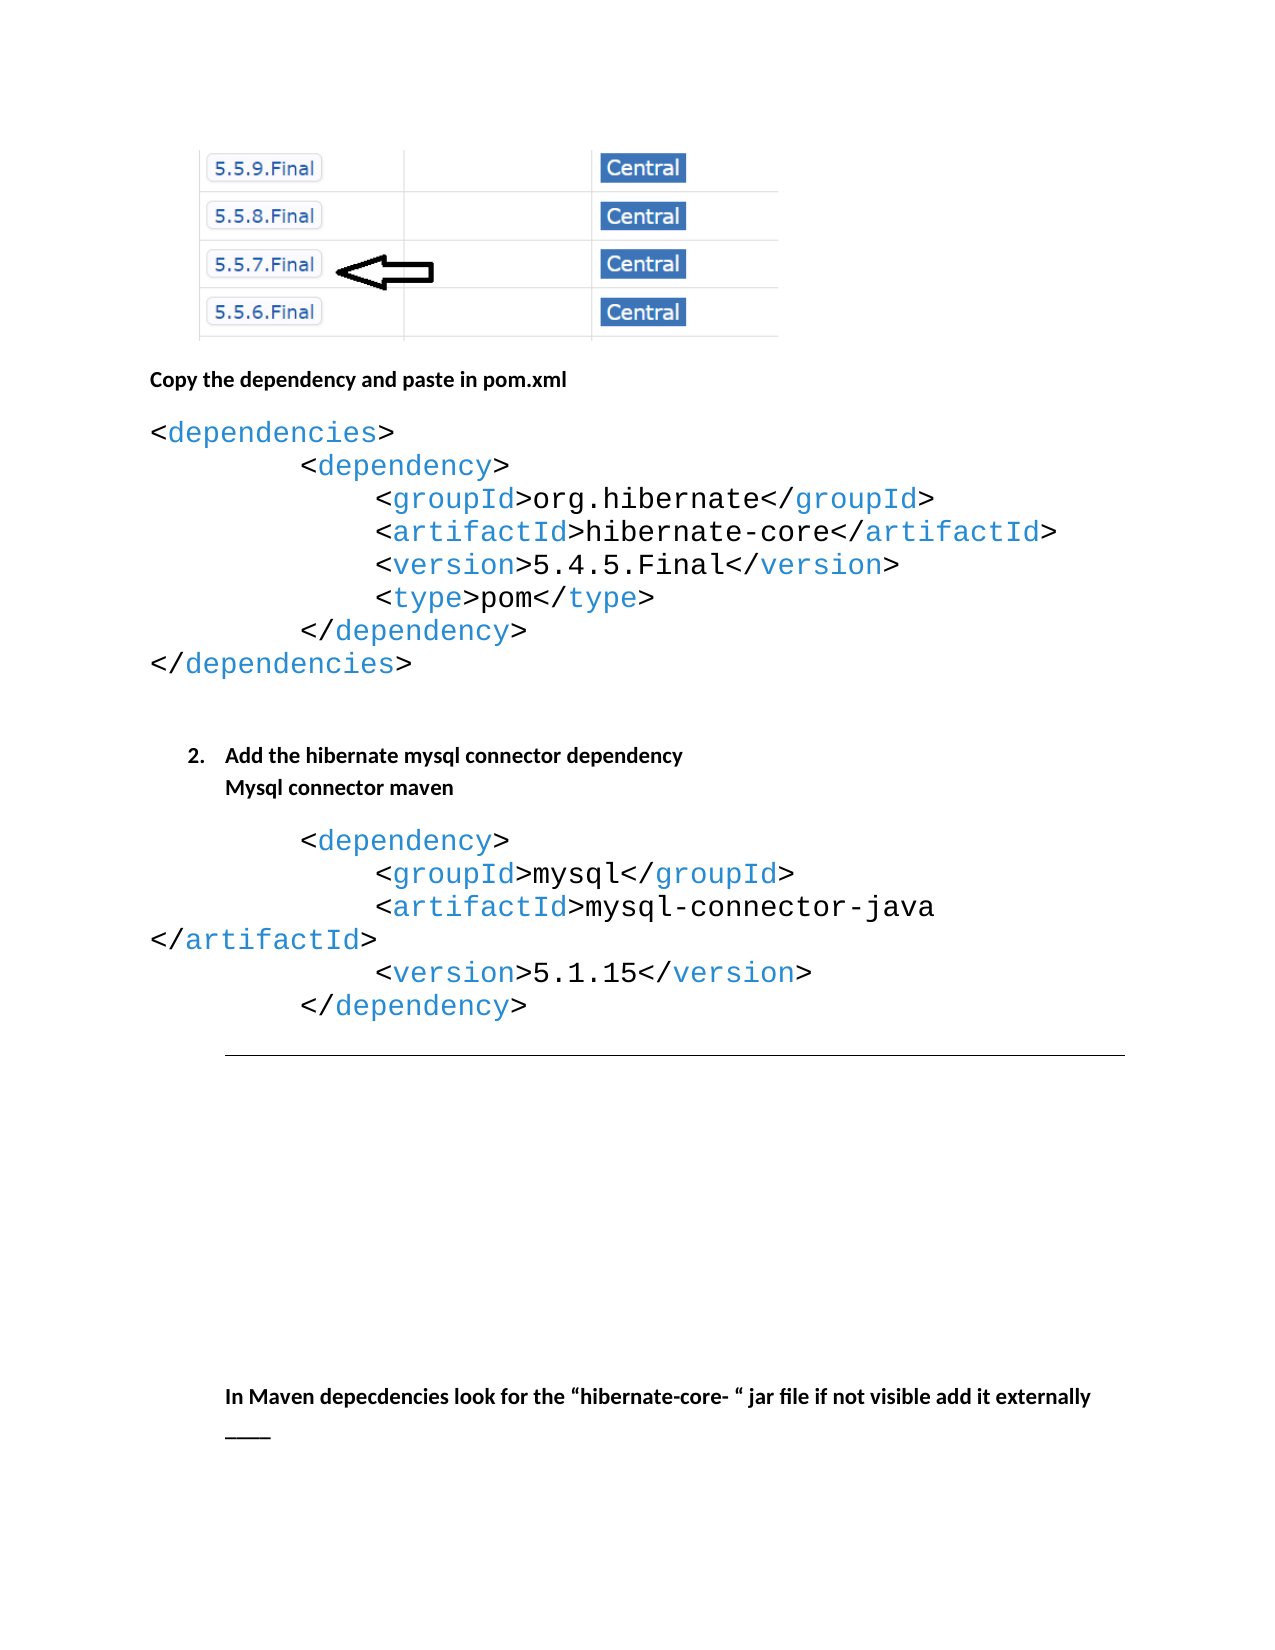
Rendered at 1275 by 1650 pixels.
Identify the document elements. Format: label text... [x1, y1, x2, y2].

list Mysql connector maven [225, 773, 1125, 801]
text <artifactId>mysql-connector-java </artifactId> [150, 892, 1125, 958]
text <dependencies> [150, 418, 1125, 451]
text <type>pom</type> [150, 583, 1125, 616]
picture [150, 150, 779, 341]
list In Maven depecdencies look for the “hibernate-core- “ jar file if not visible add it externally [225, 1382, 1125, 1410]
text </dependency> [150, 616, 1125, 649]
text </dependencies> [150, 649, 1125, 682]
text <version>5.4.5.Final</version> [150, 550, 1125, 583]
text <dependency> [150, 451, 1125, 484]
text </dependency> [150, 991, 1125, 1024]
text <artifactId>hibernate-core</artifactId> [150, 517, 1125, 550]
text <groupId>mysql</groupId> [150, 859, 1125, 892]
text Copy the dependency and paste in pom.xml [150, 365, 1125, 393]
list ____ [225, 1414, 1125, 1474]
text <version>5.1.15</version> [150, 958, 1125, 991]
text <groupId>org.hibernate</groupId> [150, 484, 1125, 517]
list Add the hibernate mysql connector dependency [187, 741, 1125, 769]
text <dependency> [150, 826, 1125, 859]
